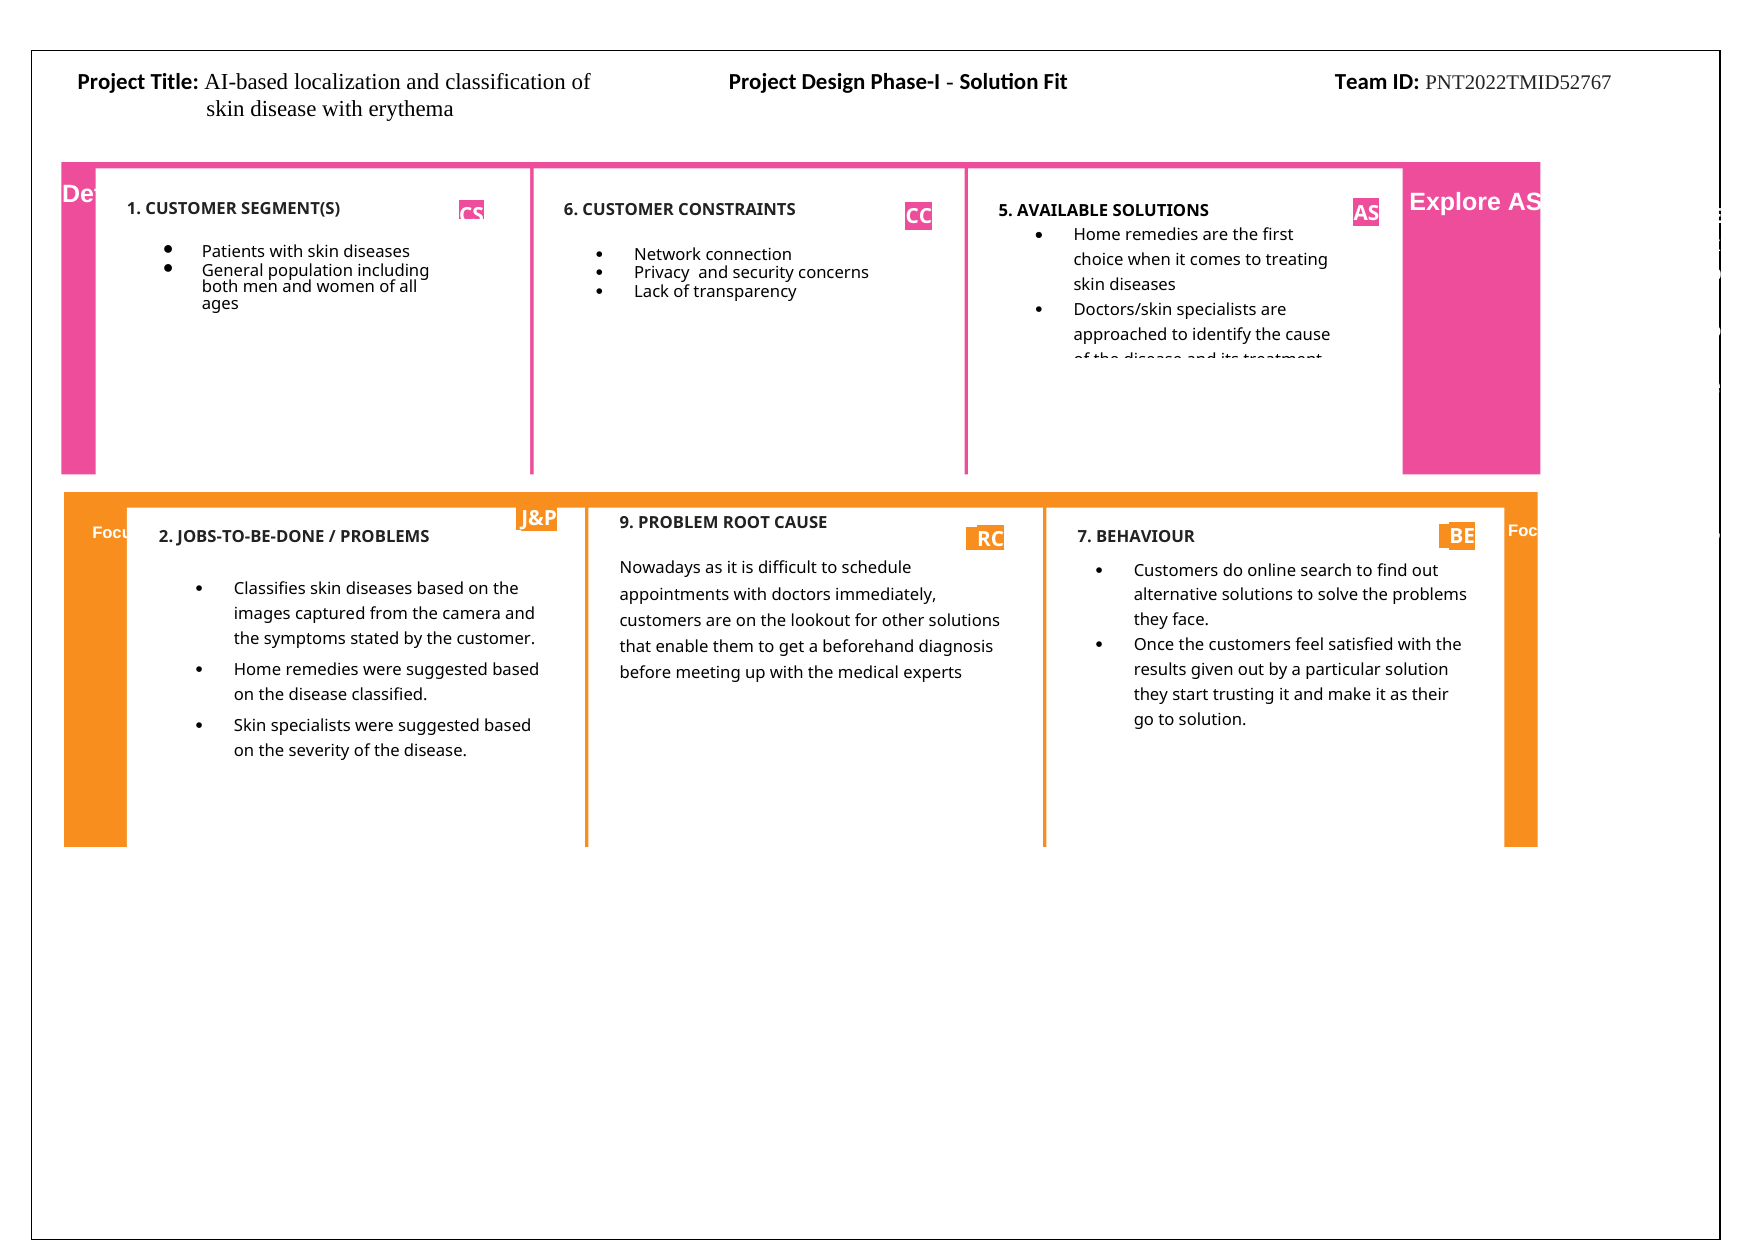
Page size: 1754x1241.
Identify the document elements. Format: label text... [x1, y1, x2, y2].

text Project Title: AI-based localization and classification of Project Design Phase-I - Solution Fit Team ID: PNT2022TMID52767 [32, 67, 1719, 95]
text skin disease with erythema [32, 95, 1719, 122]
